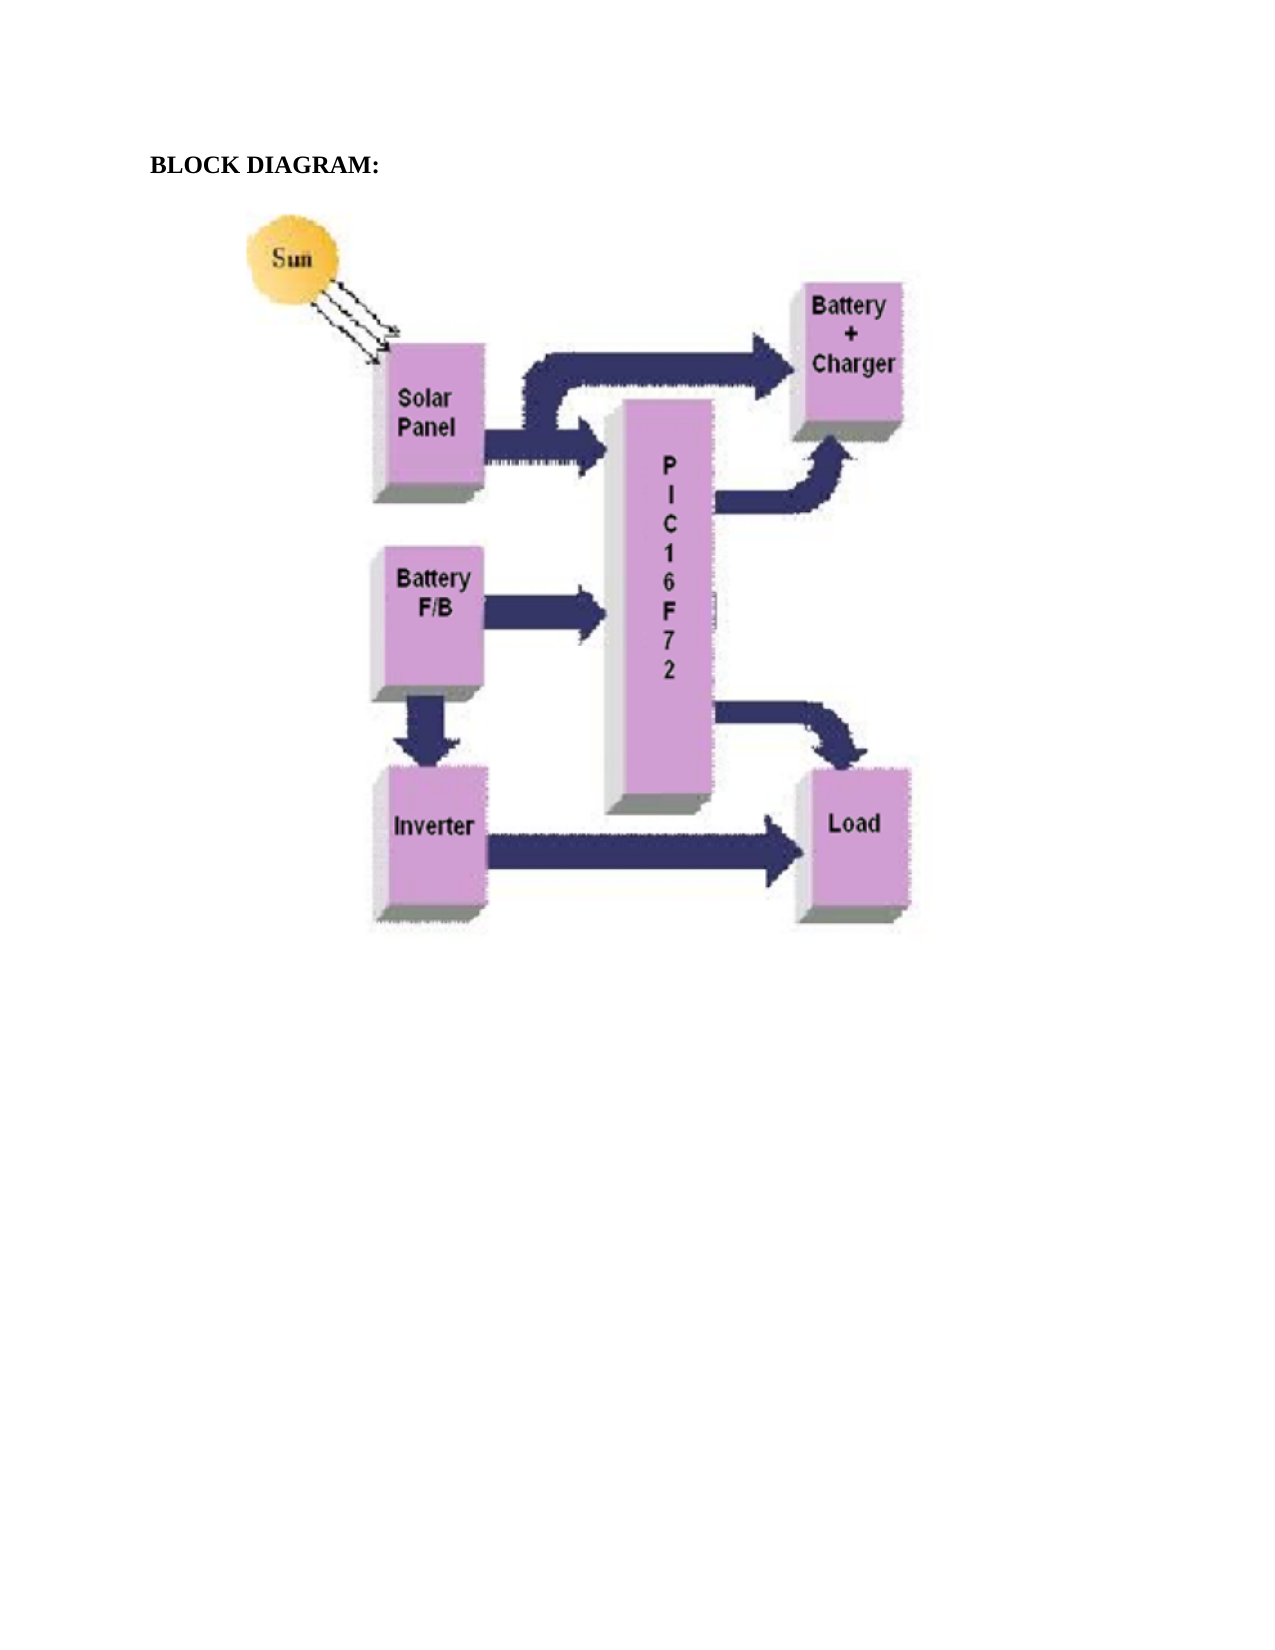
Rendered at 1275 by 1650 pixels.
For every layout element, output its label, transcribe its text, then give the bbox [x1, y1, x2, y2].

text BLOCK DIAGRAM: [150, 150, 1125, 179]
